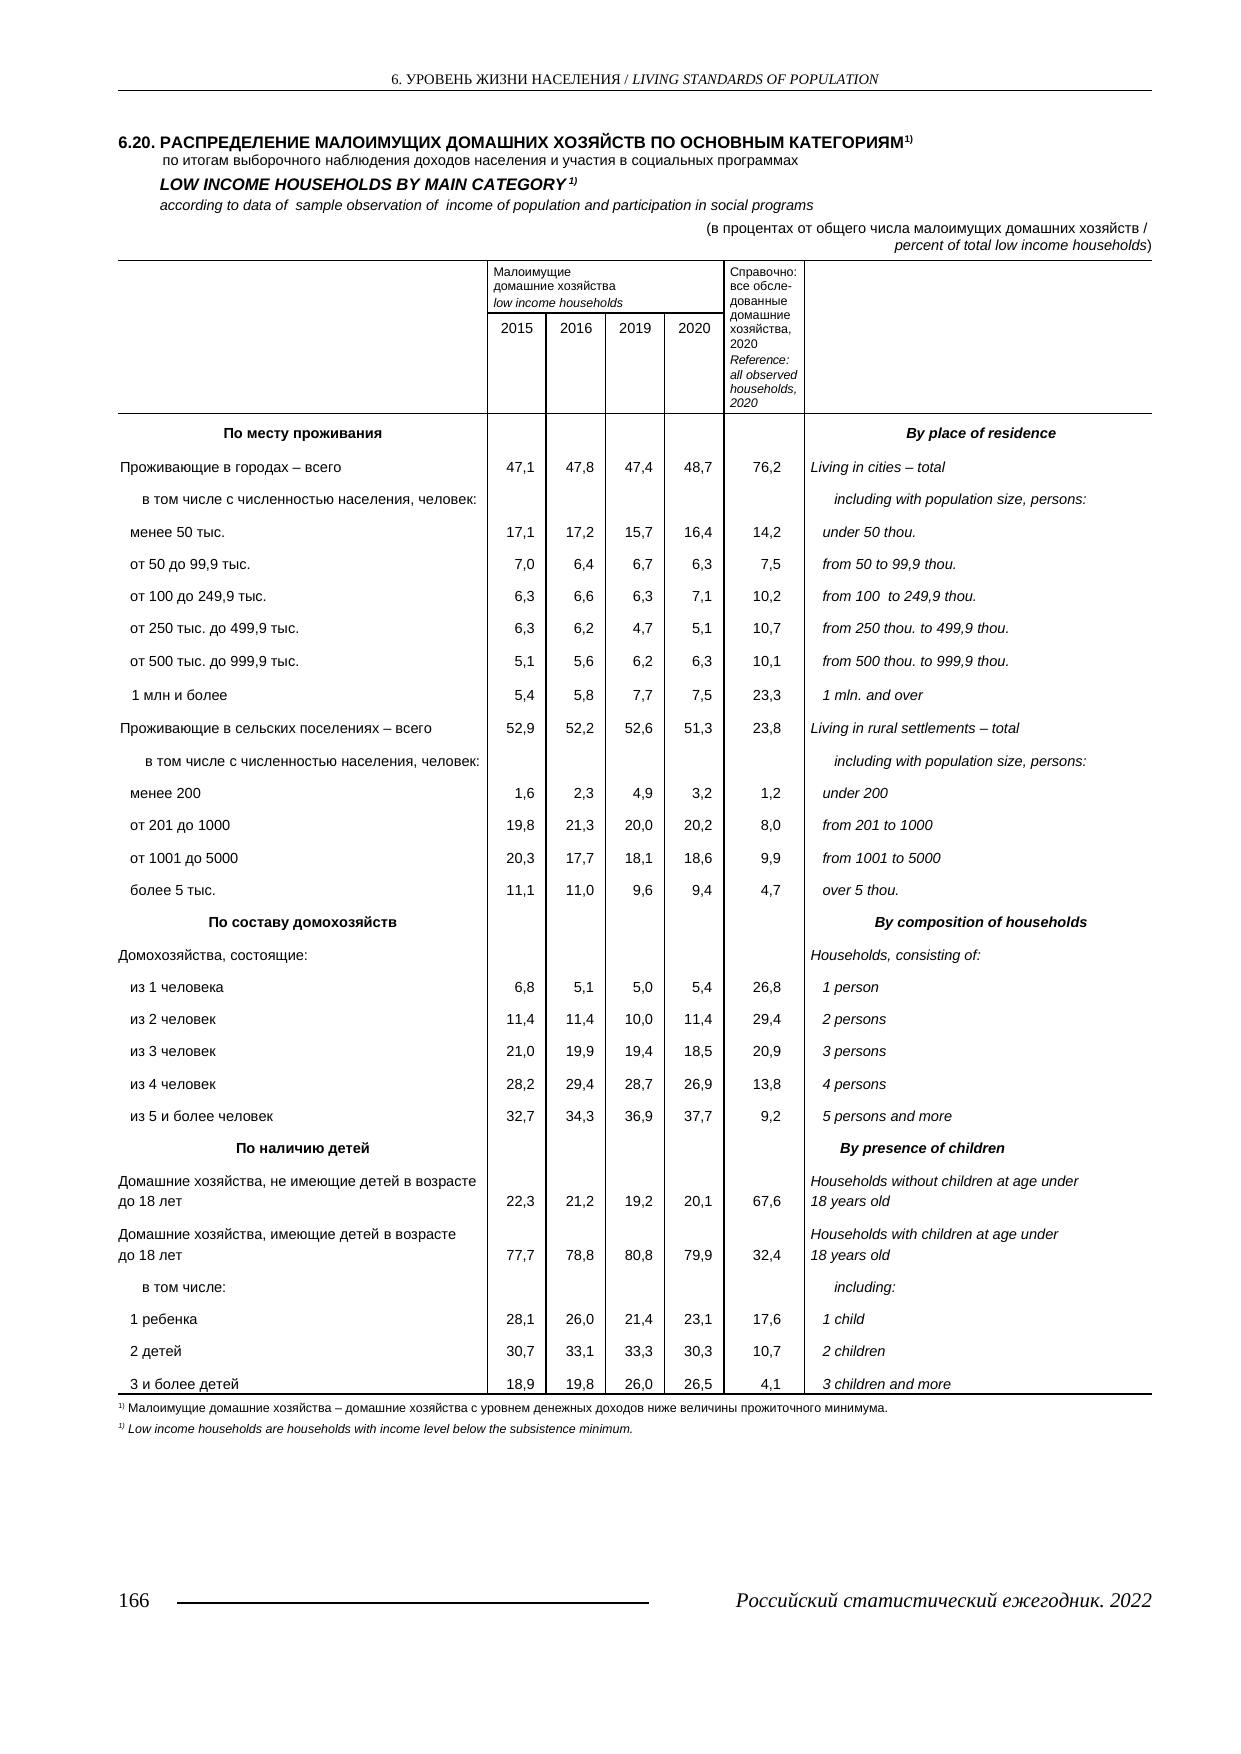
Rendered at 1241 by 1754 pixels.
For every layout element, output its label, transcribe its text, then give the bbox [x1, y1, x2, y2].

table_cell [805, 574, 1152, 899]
text 6.20. РАСПРЕДЕЛЕНИЕ МАЛОИМУЩИХ ДОМАШНИХ ХОЗЯЙСТВ ПО ОСНОВНЫМ КАТЕГОРИЯМ1) по итогам выборочного наблюдения доходов населения и участия в социальных программах [118, 133, 1152, 169]
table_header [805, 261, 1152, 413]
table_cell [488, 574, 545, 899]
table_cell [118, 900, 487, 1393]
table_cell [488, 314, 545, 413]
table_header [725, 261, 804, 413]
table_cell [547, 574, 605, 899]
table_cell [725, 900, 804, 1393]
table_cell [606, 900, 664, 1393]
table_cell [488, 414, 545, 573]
text (в процентах от общего числа малоимущих домашних хозяйств / percent of total low income households) [159, 220, 1152, 253]
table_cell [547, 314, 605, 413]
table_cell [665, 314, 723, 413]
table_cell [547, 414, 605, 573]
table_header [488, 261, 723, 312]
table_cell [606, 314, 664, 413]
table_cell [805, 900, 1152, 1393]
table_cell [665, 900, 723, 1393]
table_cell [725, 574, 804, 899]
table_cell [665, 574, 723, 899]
text 1) Малоимущие домашние хозяйства – домашние хозяйства с уровнем денежных доходов ниже величины прожиточного минимума. [118, 1401, 1152, 1416]
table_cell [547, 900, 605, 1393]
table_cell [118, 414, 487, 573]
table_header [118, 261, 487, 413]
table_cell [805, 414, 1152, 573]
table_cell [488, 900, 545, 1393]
text 1) Low income households are households with income level below the subsistence minimum. [118, 1422, 1152, 1436]
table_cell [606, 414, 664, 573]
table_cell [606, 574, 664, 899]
text low income households by MAIN category 1) according to data of sample observation of income of population and participation in social programs [159, 175, 1152, 213]
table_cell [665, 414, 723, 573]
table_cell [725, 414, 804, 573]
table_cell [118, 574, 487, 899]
